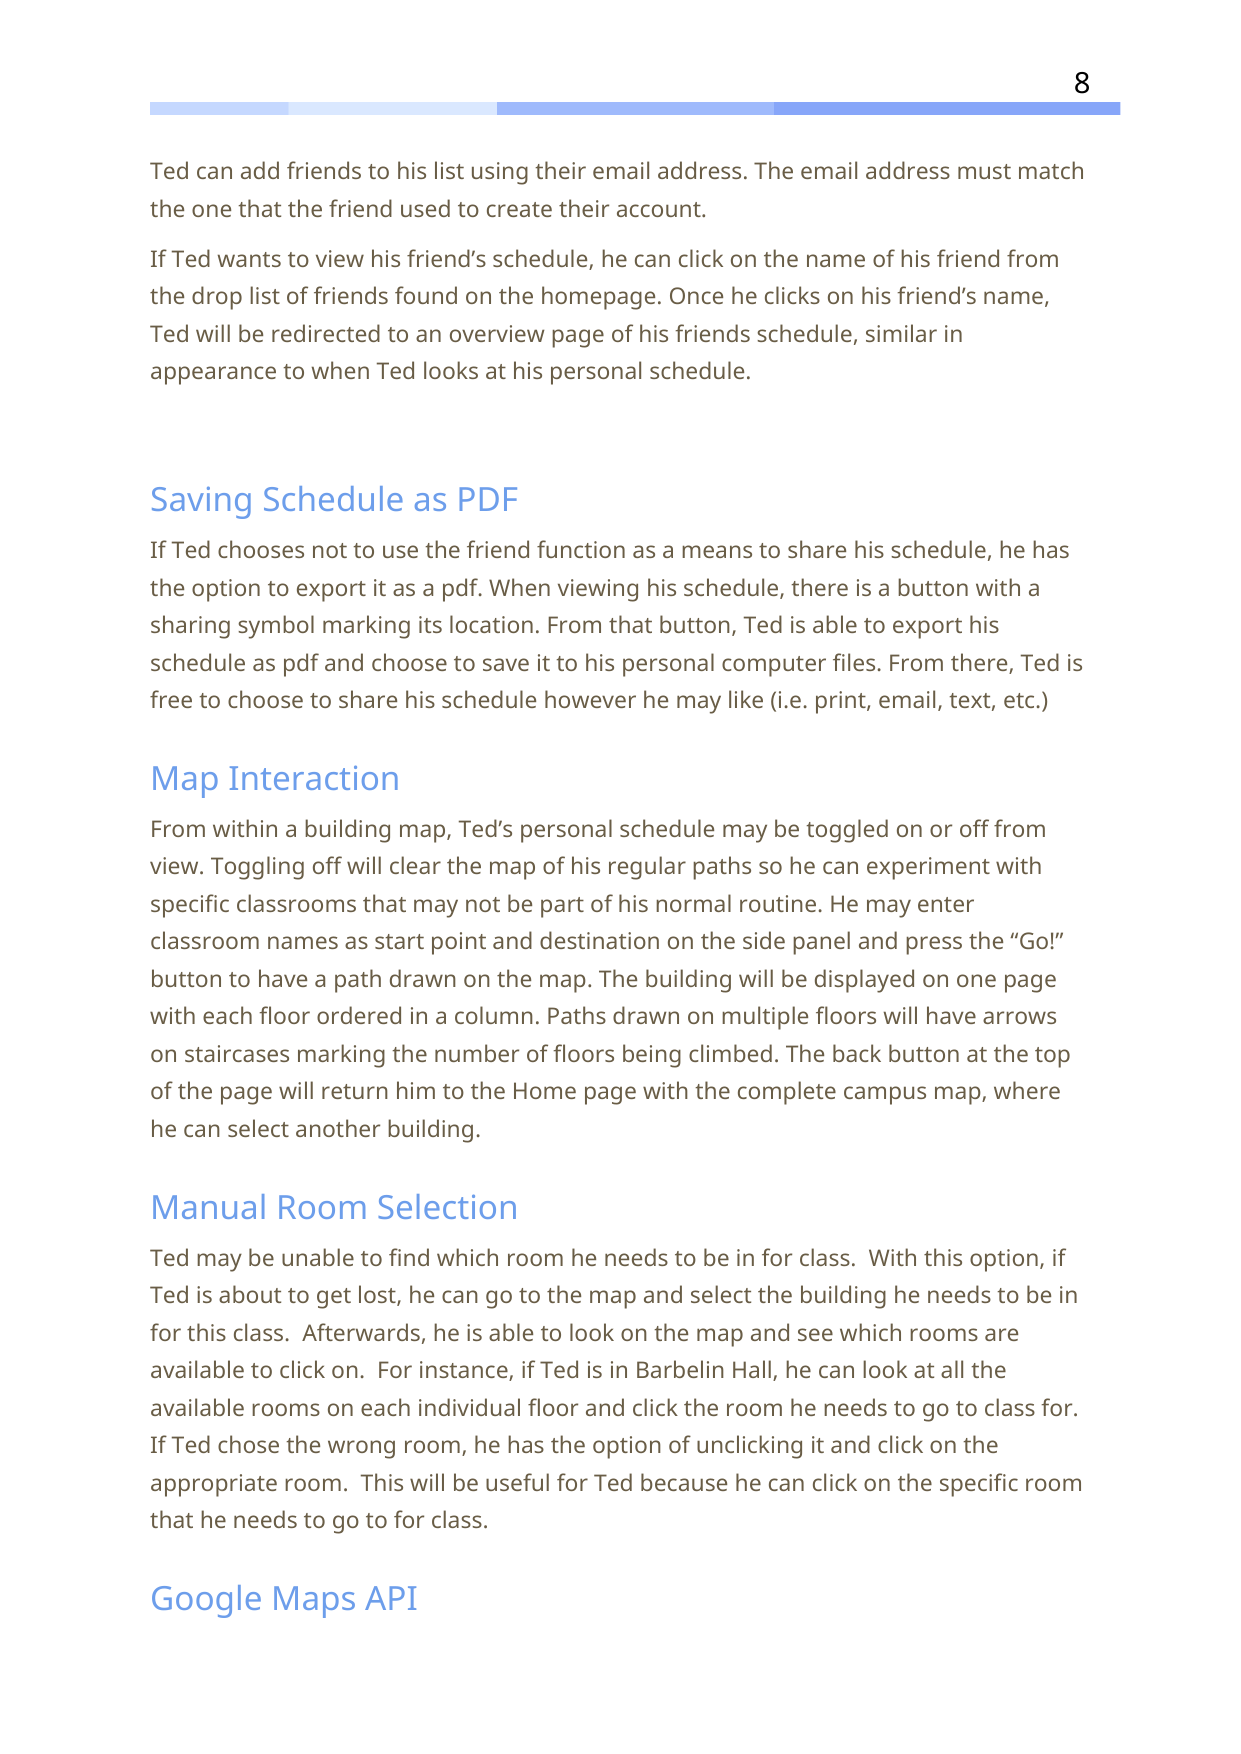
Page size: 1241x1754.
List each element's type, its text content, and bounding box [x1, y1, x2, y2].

subtitle Google Maps API [150, 1575, 1090, 1620]
subtitle Saving Schedule as PDF [150, 476, 1090, 521]
text If Ted wants to view his friend’s schedule, he can click on the name of his friend from the drop list of friends found on the homepage. Once he clicks on his friend’s name, Ted will be redirected to an overview page of his friends schedule, similar in appearance to when Ted looks at his personal schedule. [150, 243, 1090, 386]
picture [150, 102, 1121, 115]
text Ted may be unable to find which room he needs to be in for class. With this option, if Ted is about to get lost, he can go to the map and select the building he needs to be in for this class. Afterwards, he is able to look on the map and see which rooms are available to click on. For instance, if Ted is in Barbelin Hall, he can look at all the available rooms on each individual floor and click the room he needs to go to class for. If Ted chose the wrong room, he has the option of unclicking it and click on the appropriate room. This will be useful for Ted because he can click on the specific room that he needs to go to for class. [150, 1241, 1090, 1535]
subtitle Manual Room Selection [150, 1183, 1090, 1229]
text From within a building map, Ted’s personal schedule may be toggled on or off from view. Toggling off will clear the map of his regular paths so he can experiment with specific classrooms that may not be part of his normal routine. He may enter classroom names as start point and destination on the side panel and press the “Go!” button to have a path drawn on the map. The building will be displayed on one page with each floor ordered in a column. Paths drawn on multiple floors will have arrows on staircases marking the number of floors being climbed. The back button at the top of the page will return him to the Home page with the complete campus map, where he can select another building. [150, 813, 1090, 1144]
subtitle Map Interaction [150, 755, 1090, 800]
text If Ted chooses not to use the friend function as a means to share his schedule, he has the option to export it as a pdf. When viewing his schedule, there is a button with a sharing symbol marking its location. From that button, Ted is able to export his schedule as pdf and choose to save it to his personal computer files. From there, Ted is free to choose to share his schedule however he may like (i.e. print, email, text, etc.) [150, 534, 1090, 715]
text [150, 155, 1090, 224]
